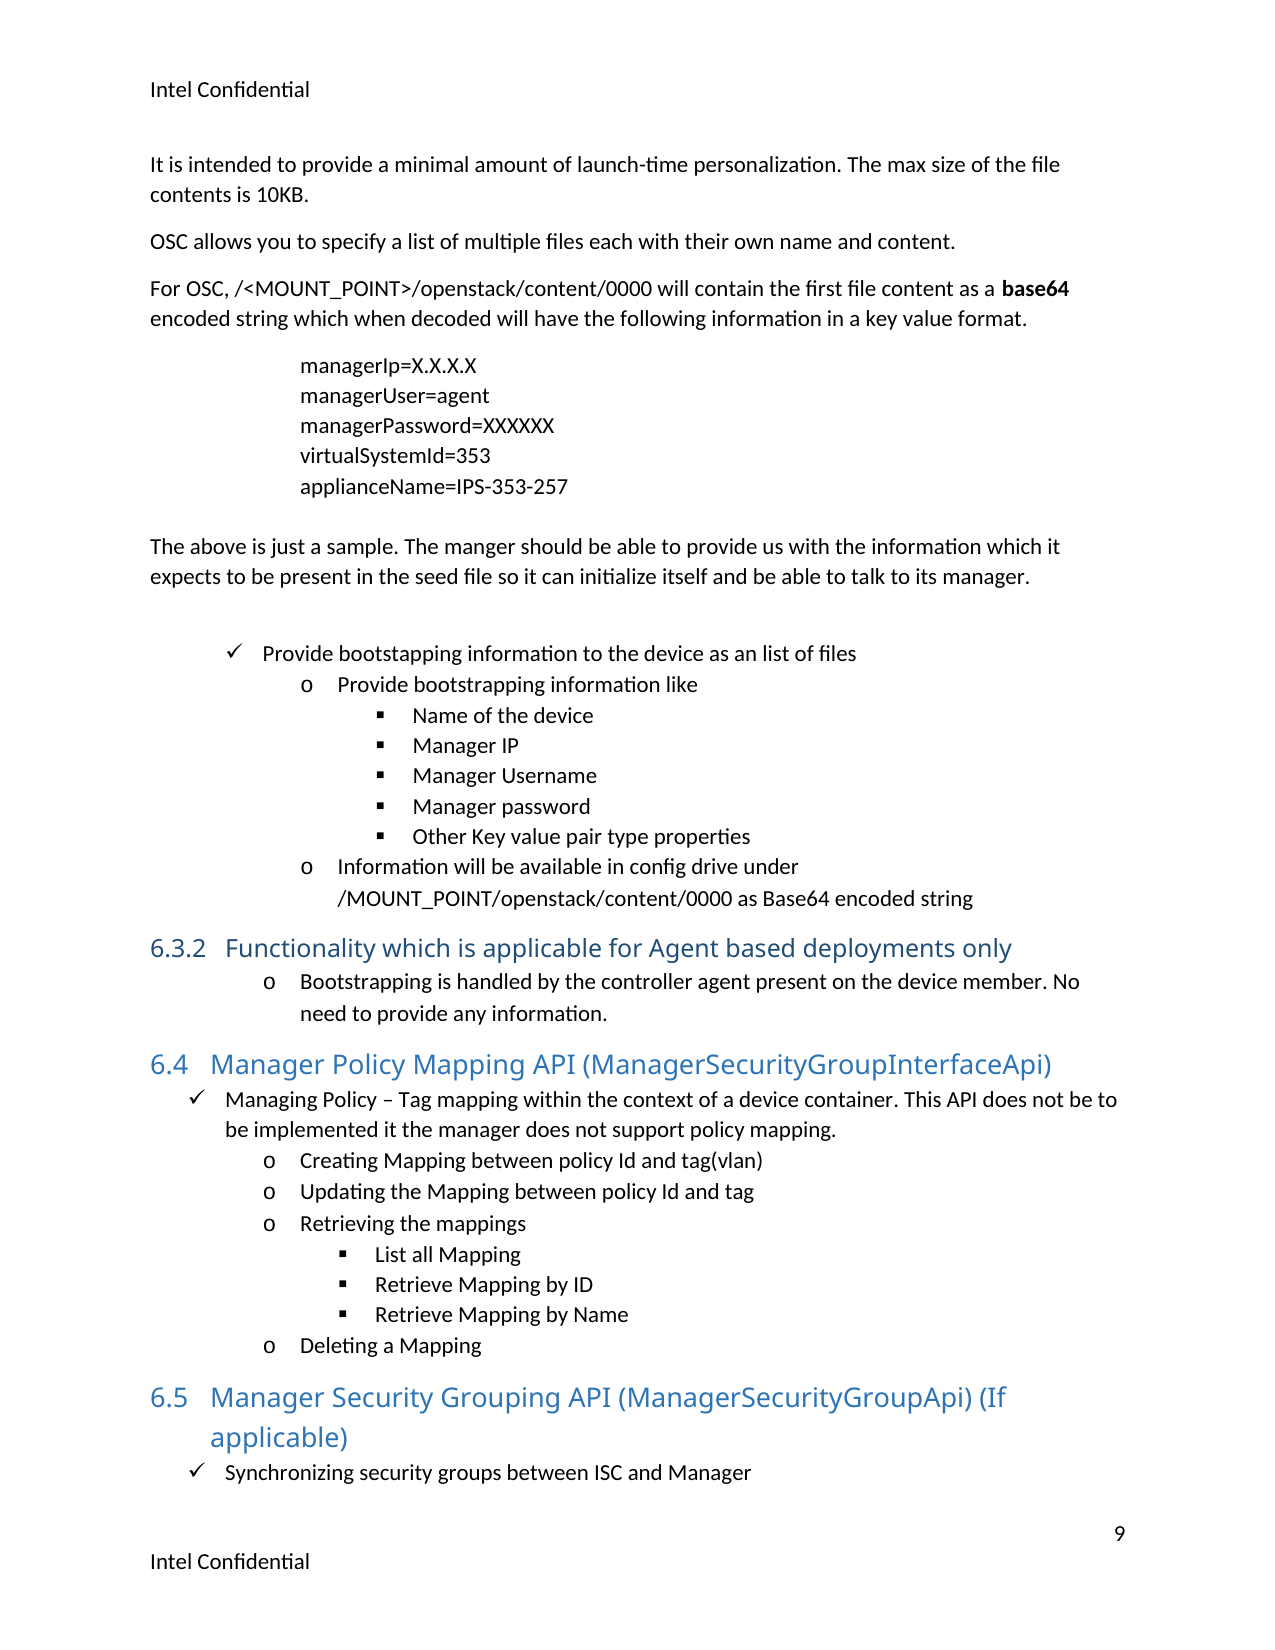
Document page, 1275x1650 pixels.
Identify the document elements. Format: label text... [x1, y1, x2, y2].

list Manager IP [375, 731, 1125, 759]
list Managing Policy – Tag mapping within the context of a device container. This API does not be to be implemented it the manager does not support policy mapping. [187, 1085, 1125, 1143]
subtitle Manager Policy Mapping API (ManagerSecurityGroupInterfaceApi) [150, 1046, 1125, 1082]
text managerPassword=XXXXXX [300, 411, 1125, 439]
list Manager password [375, 792, 1125, 820]
text For OSC, /<MOUNT_POINT>/openstack/content/0000 will contain the first file content as a base64 encoded string which when decoded will have the following information in a key value format. [150, 274, 1125, 332]
text OSC allows you to specify a list of multiple files each with their own name and content. [150, 227, 1125, 255]
list Synchronizing security groups between ISC and Manager [187, 1458, 1125, 1486]
text virtualSystemId=353 [300, 442, 1125, 470]
list Creating Mapping between policy Id and tag(vlan) [262, 1146, 1125, 1175]
subtitle Manager Security Grouping API (ManagerSecurityGroupApi) (If applicable) [150, 1379, 1125, 1456]
list Provide bootstrapping information like [300, 670, 1125, 699]
list Manager Username [375, 762, 1125, 790]
text applianceName=IPS-353-257 [300, 472, 1125, 500]
list Deleting a Mapping [262, 1331, 1125, 1360]
list Bootstrapping is handled by the controller agent present on the device member. No need to provide any information. [262, 967, 1125, 1027]
list Other Key value pair type properties [375, 822, 1125, 850]
subtitle Functionality which is applicable for Agent based deployments only [150, 931, 1125, 964]
list Retrieve Mapping by ID [337, 1270, 1125, 1298]
text managerIp=X.X.X.X [300, 351, 1125, 379]
text managerUser=agent [300, 381, 1125, 409]
list List all Mapping [337, 1240, 1125, 1268]
list Name of the device [375, 701, 1125, 729]
text It is intended to provide a minimal amount of launch-time personalization. The max size of the file contents is 10KB. [150, 150, 1125, 208]
list Retrieving the mappings [262, 1209, 1125, 1238]
list Retrieve Mapping by Name [337, 1301, 1125, 1328]
list Updating the Mapping between policy Id and tag [262, 1177, 1125, 1206]
list Information will be available in config drive under /MOUNT_POINT/openstack/content/0000 as Base64 encoded string [300, 852, 1125, 912]
text The above is just a sample. The manger should be able to provide us with the information which it expects to be present in the seed file so it can initialize itself and be able to talk to its manager. [150, 532, 1125, 591]
list Provide bootstapping information to the device as an list of files [225, 639, 1125, 668]
